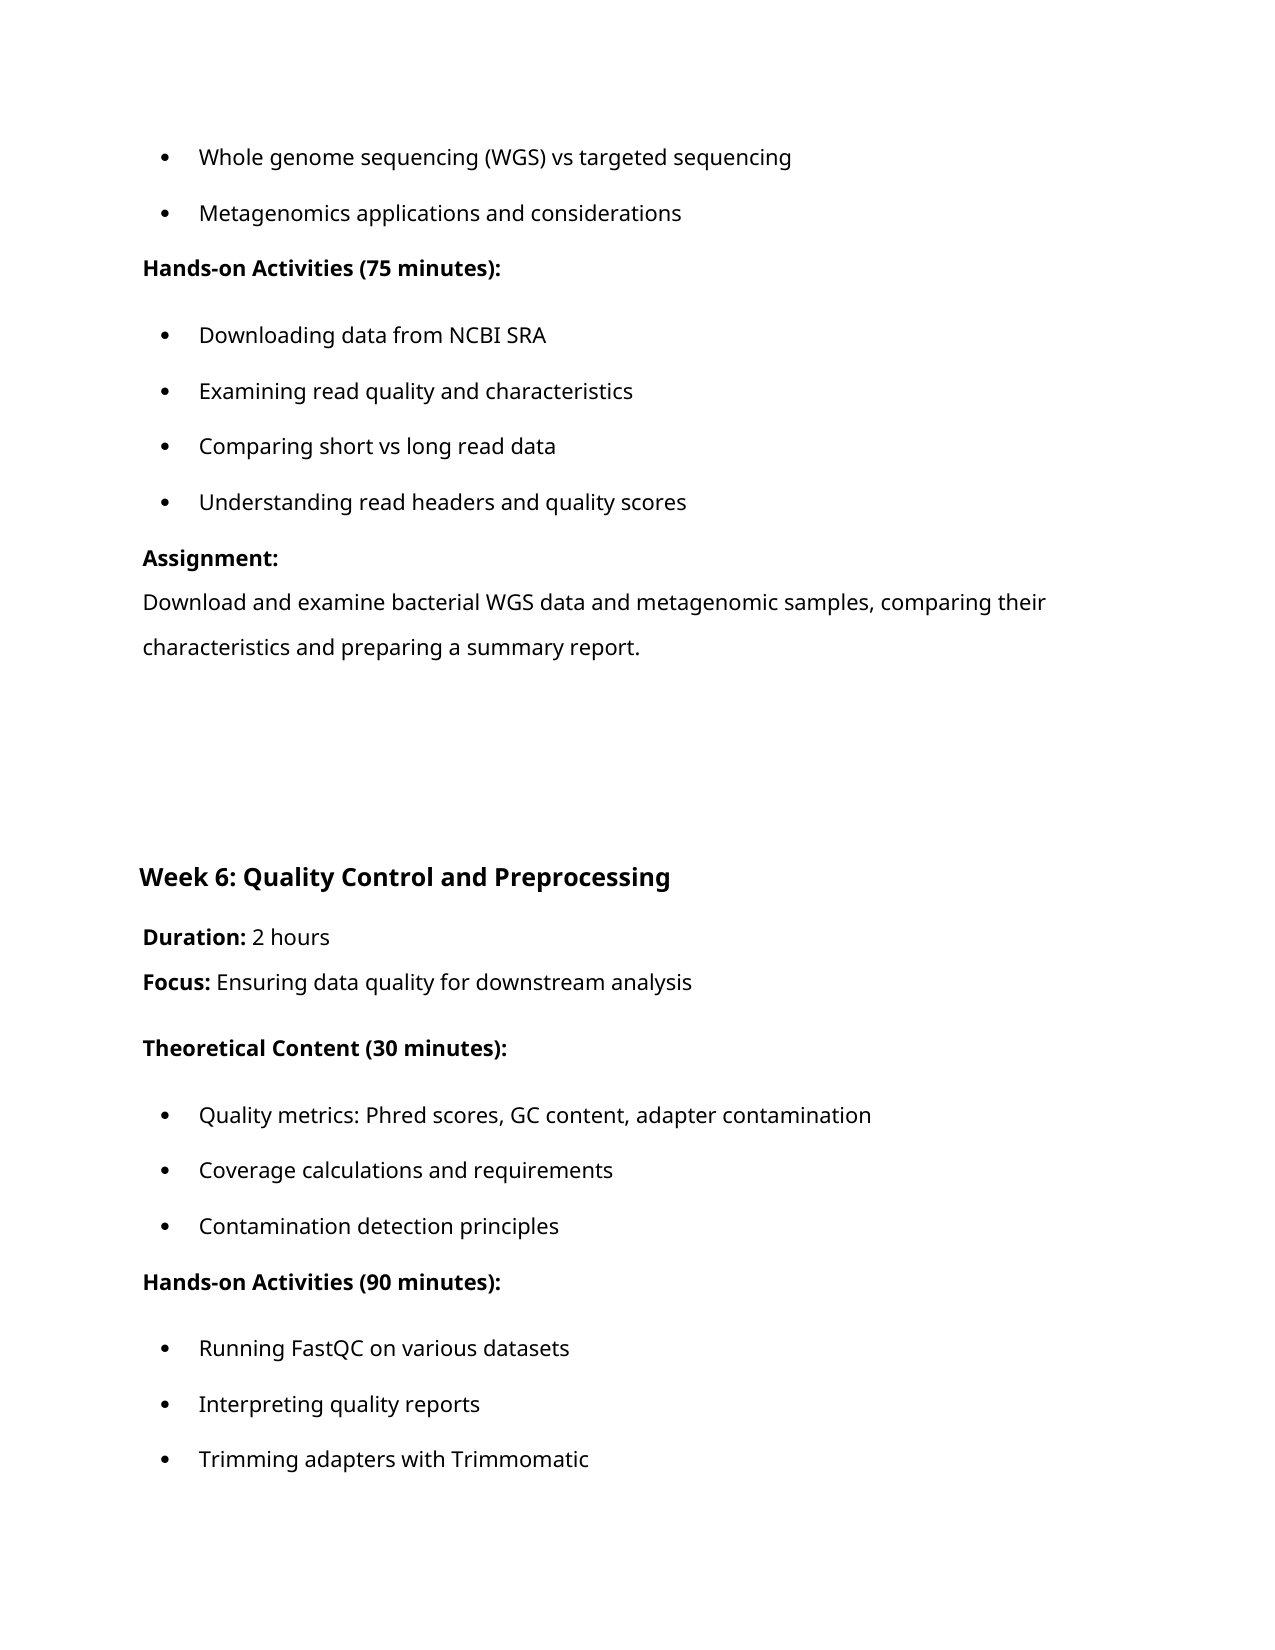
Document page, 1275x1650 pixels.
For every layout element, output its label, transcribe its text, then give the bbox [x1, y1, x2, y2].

list Running FastQC on various datasets [161, 1333, 1133, 1363]
list Understanding read headers and quality scores [161, 487, 1133, 517]
text Hands-on Activities (90 minutes): [142, 1266, 1133, 1296]
list Examining read quality and characteristics [161, 376, 1133, 405]
list Downloading data from NCBI SRA [161, 320, 1133, 350]
list Comparing short vs long read data [161, 431, 1133, 461]
list Trimming adapters with Trimmomatic [161, 1444, 1133, 1474]
text Duration: 2 hours Focus: Ensuring data quality for downstream analysis [142, 922, 1133, 996]
list Coverage calculations and requirements [161, 1155, 1133, 1185]
text Assignment: Download and examine bacterial WGS data and metagenomic samples, comparing their characteristics and preparing a summary report. [142, 542, 1133, 662]
list Whole genome sequencing (WGS) vs targeted sequencing [161, 142, 1133, 172]
text Hands-on Activities (75 minutes): [142, 253, 1133, 283]
list Metagenomics applications and considerations [161, 198, 1133, 228]
text Theoretical Content (30 minutes): [142, 1033, 1133, 1063]
list Interpreting quality reports [161, 1389, 1133, 1418]
text Week 6: Quality Control and Preprocessing [139, 860, 1133, 894]
list Contamination detection principles [161, 1211, 1133, 1241]
list Quality metrics: Phred scores, GC content, adapter contamination [161, 1099, 1133, 1129]
